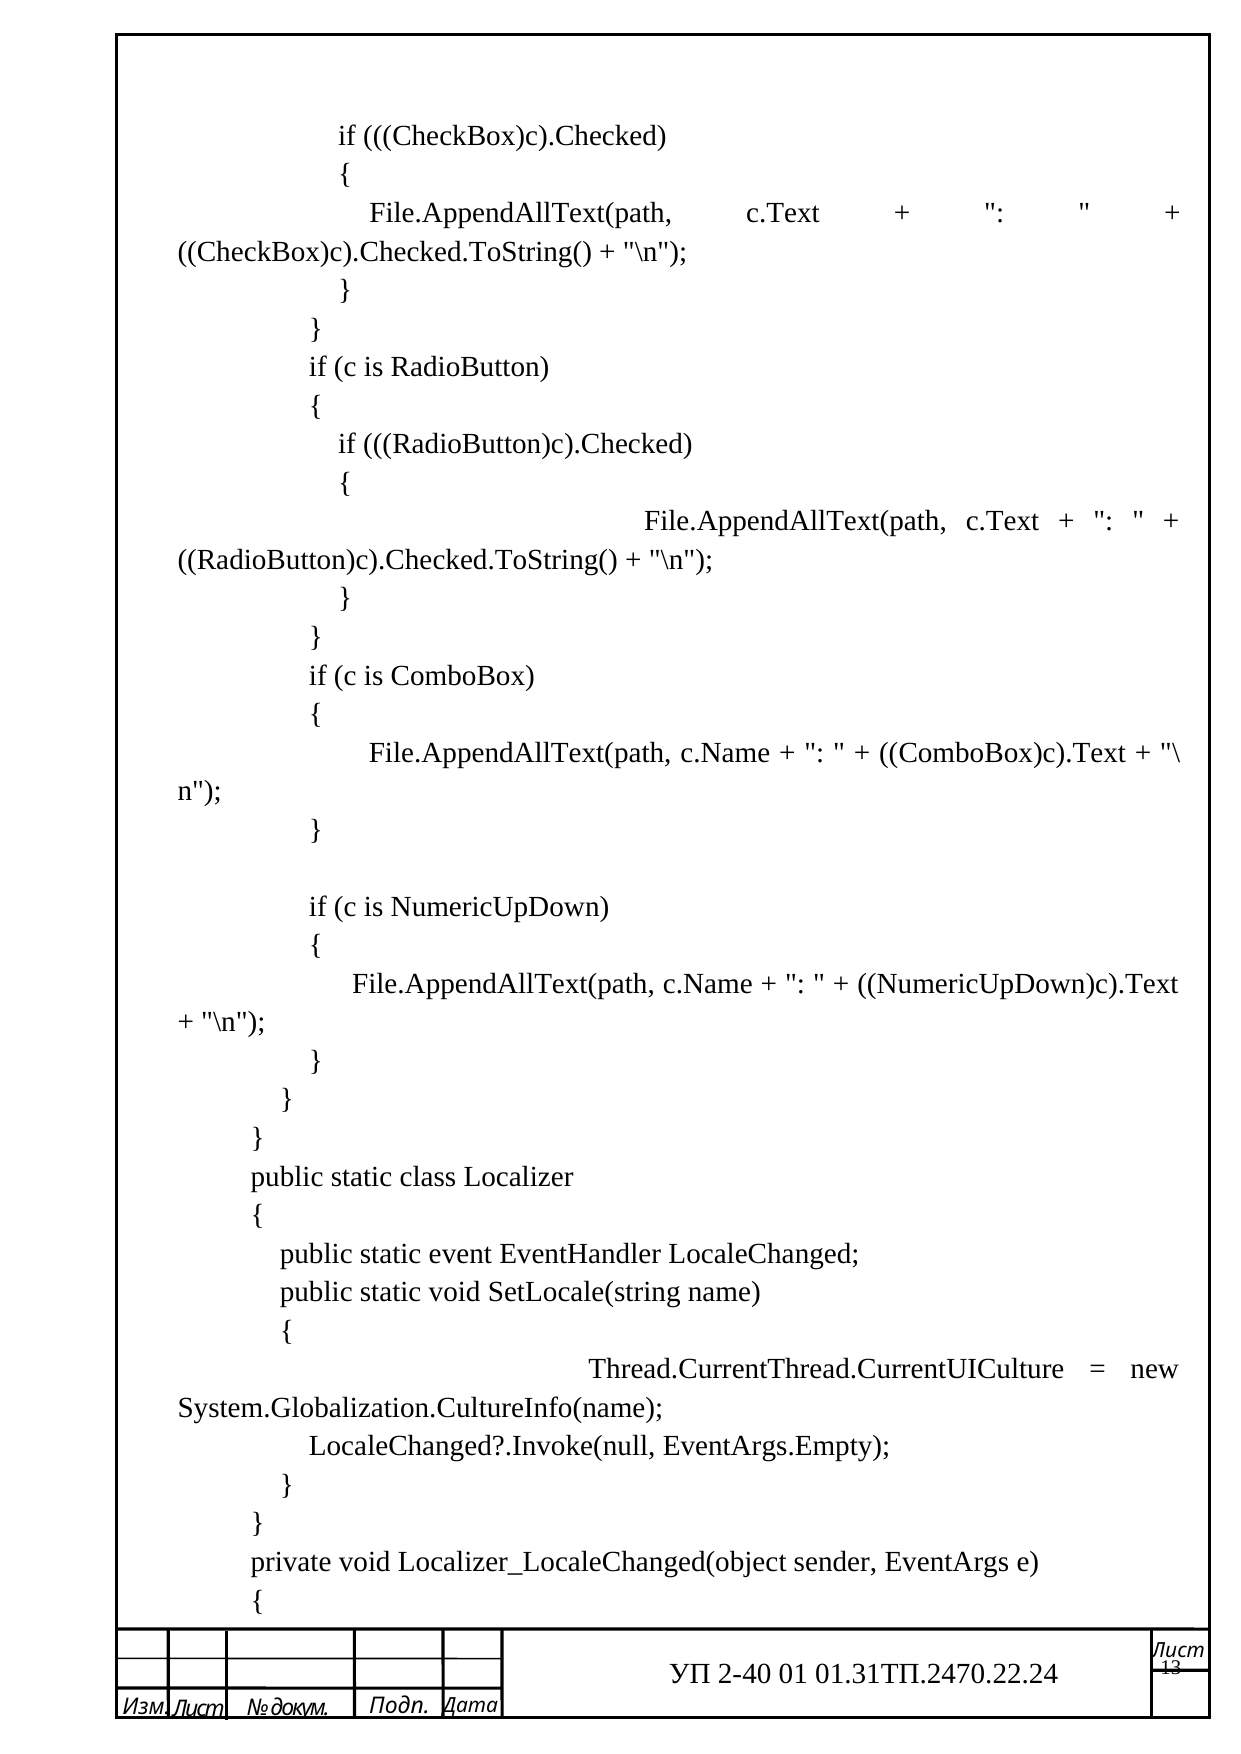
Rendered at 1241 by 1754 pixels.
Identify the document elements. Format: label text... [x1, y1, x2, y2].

text } [177, 581, 1181, 614]
text } [177, 1043, 1181, 1077]
text File.AppendAllText(path, c.Name + ": " + ((NumericUpDown)c).Text + "\n"); [177, 966, 1181, 1038]
text if (c is ComboBox) [177, 658, 1181, 691]
text public static void SetLocale(string name) [177, 1274, 1181, 1308]
text { [177, 1313, 1181, 1346]
text if (((RadioButton)c).Checked) [177, 426, 1181, 460]
text } [177, 311, 1181, 344]
text File.AppendAllText(path, c.Text + ": " + ((CheckBox)c).Checked.ToString() + "\n"); [177, 195, 1181, 267]
text } [177, 272, 1181, 306]
text { [177, 157, 1181, 190]
text Thread.CurrentThread.CurrentUICulture = new System.Globalization.CultureInfo(name); [177, 1351, 1181, 1423]
text File.AppendAllText(path, c.Text + ": " + ((RadioButton)c).Checked.ToString() + "\n"); [177, 503, 1181, 576]
text if (c is RadioButton) [177, 349, 1181, 383]
text { [177, 696, 1181, 730]
text { [177, 1583, 1181, 1616]
text } [177, 812, 1181, 845]
text } [177, 1082, 1181, 1115]
text { [177, 465, 1181, 498]
text public static class Localizer [177, 1159, 1181, 1192]
text if (((CheckBox)c).Checked) [177, 118, 1181, 152]
text } [177, 1120, 1181, 1154]
text { [177, 1197, 1181, 1231]
text } [177, 1506, 1181, 1539]
text } [177, 619, 1181, 653]
text private void Localizer_LocaleChanged(object sender, EventArgs e) [177, 1544, 1181, 1578]
text public static event EventHandler LocaleChanged; [177, 1236, 1181, 1269]
text File.AppendAllText(path, c.Name + ": " + ((ComboBox)c).Text + "\n"); [177, 735, 1181, 807]
text } [177, 1467, 1181, 1501]
text { [177, 388, 1181, 421]
text if (c is NumericUpDown) [177, 889, 1181, 922]
text { [177, 927, 1181, 961]
text LocaleChanged?.Invoke(null, EventArgs.Empty); [177, 1428, 1181, 1462]
